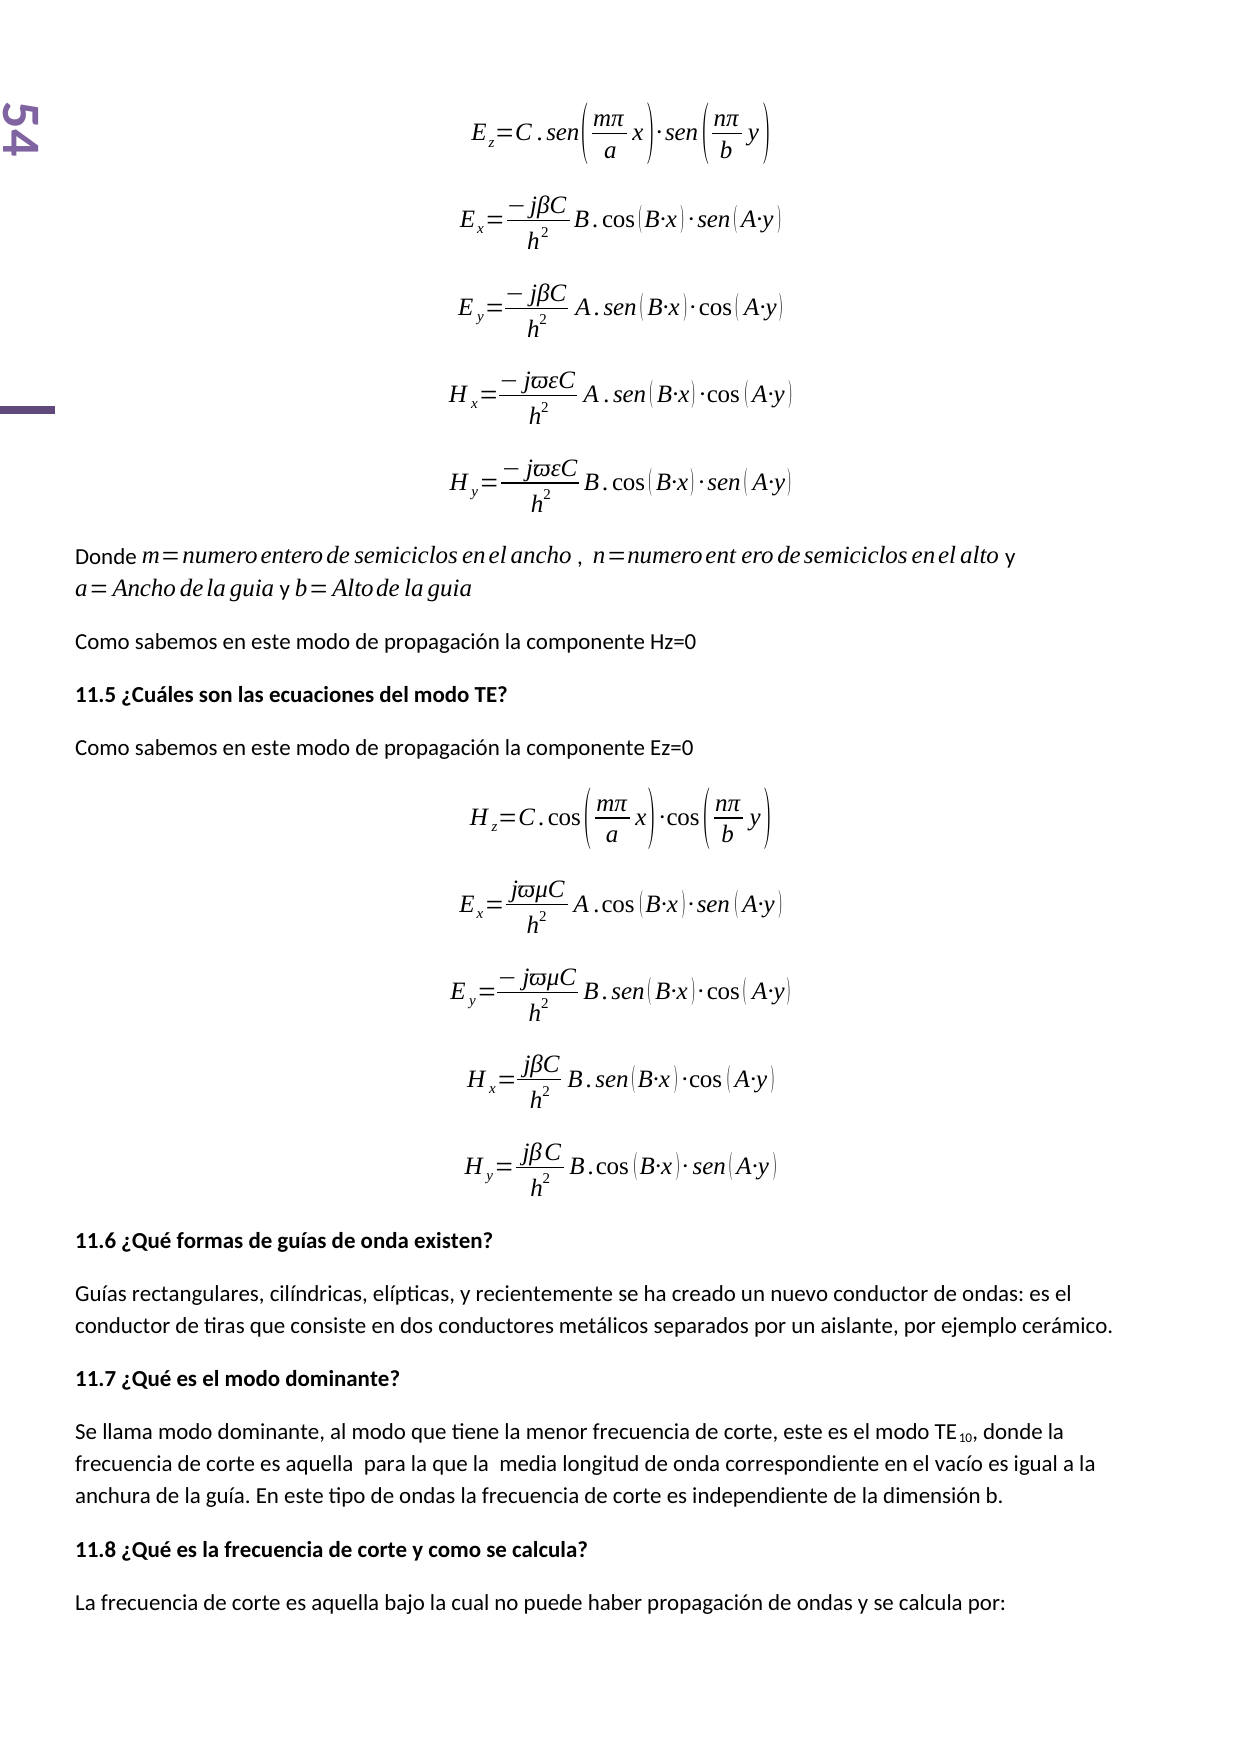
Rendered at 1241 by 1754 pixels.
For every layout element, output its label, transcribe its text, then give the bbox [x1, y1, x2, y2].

text Como sabemos en este modo de propagación la componente Hz=0 [75, 627, 1165, 655]
text Se llama modo dominante, al modo que tiene la menor frecuencia de corte, este es el modo TE10, donde la frecuencia de corte es aquella para la que la media longitud de onda correspondiente en el vacío es igual a la anchura de la guía. En este tipo de ondas la frecuencia de corte es independiente de la dimensión b. [75, 1417, 1165, 1510]
text 11.8 ¿Qué es la frecuencia de corte y como se calcula? [75, 1535, 1165, 1563]
text Como sabemos en este modo de propagación la componente Ez=0 [75, 733, 1165, 761]
text 11.7 ¿Qué es el modo dominante? [75, 1364, 1165, 1392]
text 11.5 ¿Cuáles son las ecuaciones del modo TE? [75, 680, 1165, 708]
text 11.6 ¿Qué formas de guías de onda existen? [75, 1226, 1165, 1254]
text La frecuencia de corte es aquella bajo la cual no puede haber propagación de ondas y se calcula por: [75, 1588, 1165, 1616]
text Donde , y y [75, 542, 1165, 602]
text Guías rectangulares, cilíndricas, elípticas, y recientemente se ha creado un nuevo conductor de ondas: es el conductor de tiras que consiste en dos conductores metálicos separados por un aislante, por ejemplo cerámico. [75, 1279, 1165, 1339]
